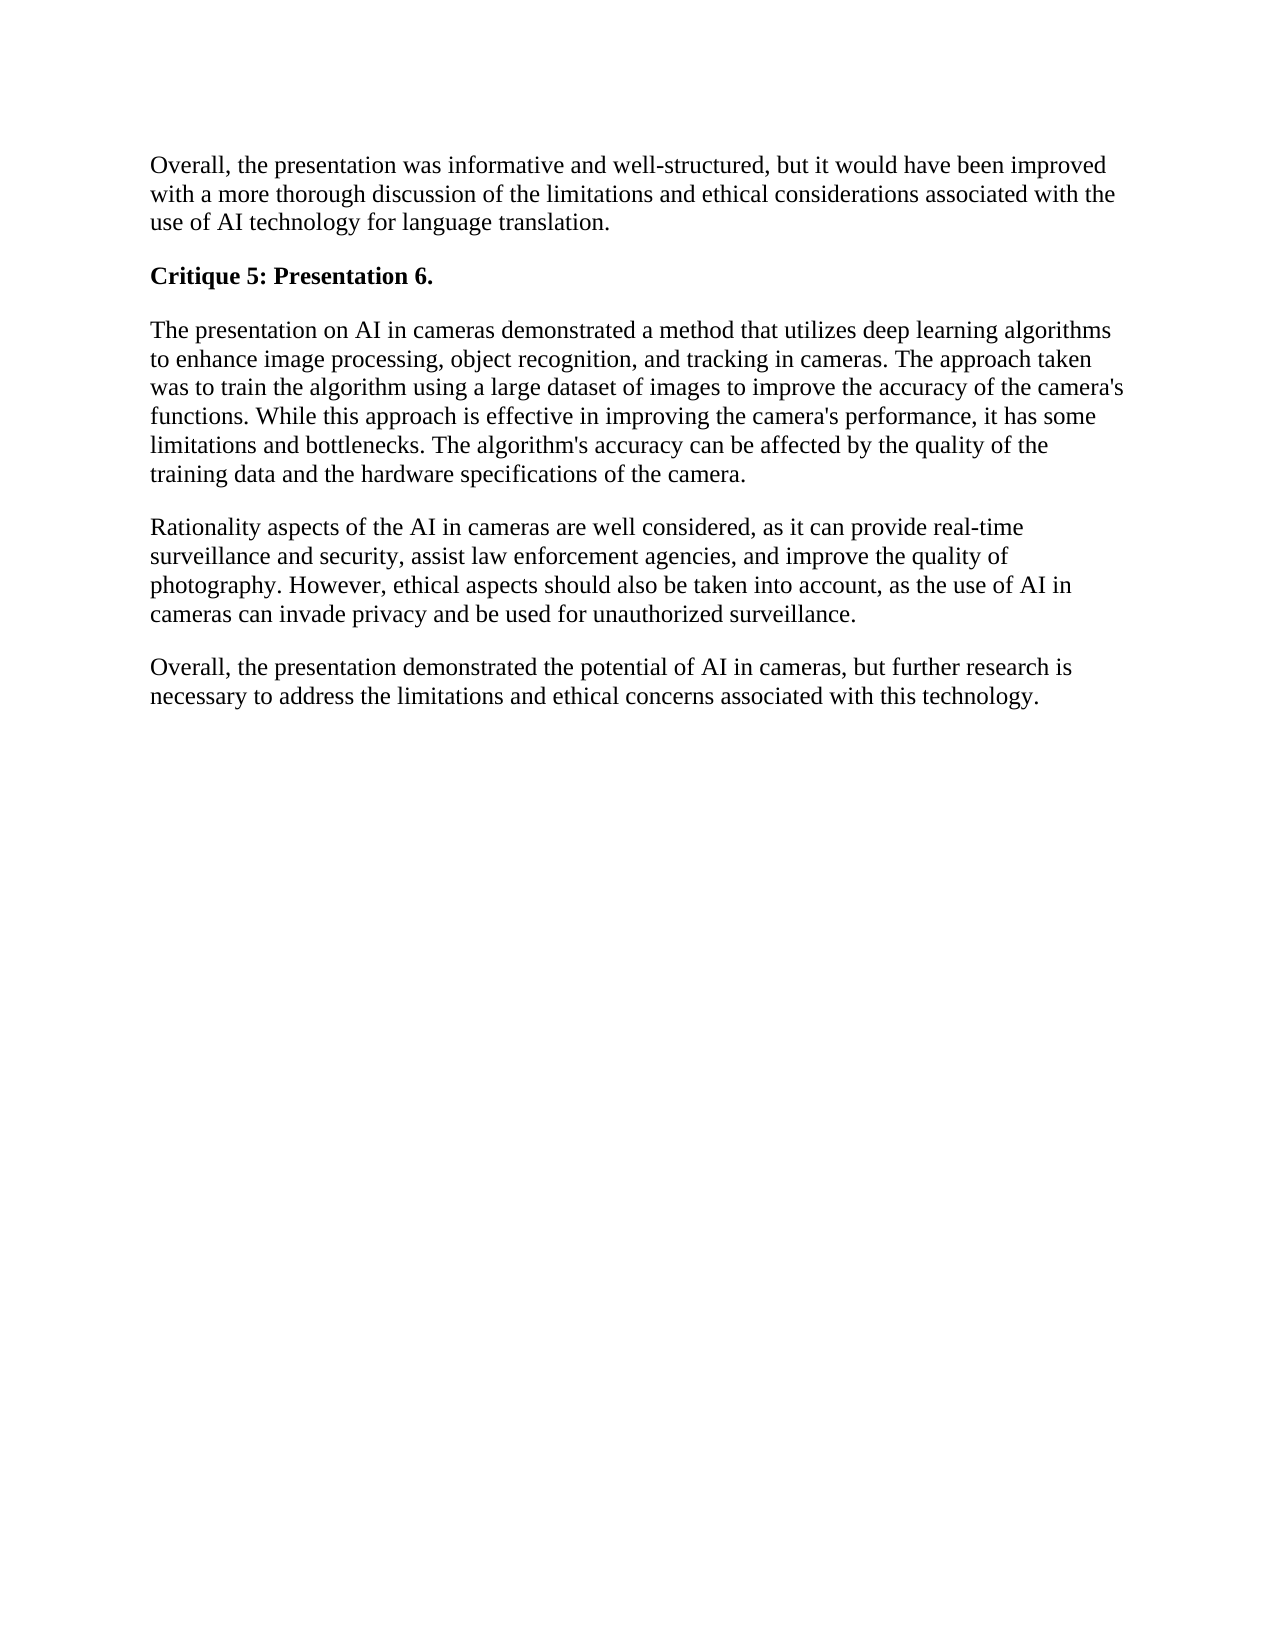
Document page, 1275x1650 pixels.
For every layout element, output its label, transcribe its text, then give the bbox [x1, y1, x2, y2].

text Overall, the presentation demonstrated the potential of AI in cameras, but further research is necessary to address the limitations and ethical concerns associated with this technology. [150, 652, 1125, 710]
text The presentation on AI in cameras demonstrated a method that utilizes deep learning algorithms to enhance image processing, object recognition, and tracking in cameras. The approach taken was to train the algorithm using a large dataset of images to improve the accuracy of the camera's functions. While this approach is effective in improving the camera's performance, it has some limitations and bottlenecks. The algorithm's accuracy can be affected by the quality of the training data and the hardware specifications of the camera. [150, 315, 1125, 487]
text Critique 5: Presentation 6. [150, 261, 1125, 290]
text Rationality aspects of the AI in cameras are well considered, as it can provide real-time surveillance and security, assist law enforcement agencies, and improve the quality of photography. However, ethical aspects should also be taken into account, as the use of AI in cameras can invade privacy and be used for unauthorized surveillance. [150, 512, 1125, 627]
text Overall, the presentation was informative and well-structured, but it would have been improved with a more thorough discussion of the limitations and ethical considerations associated with the use of AI technology for language translation. [150, 150, 1125, 236]
